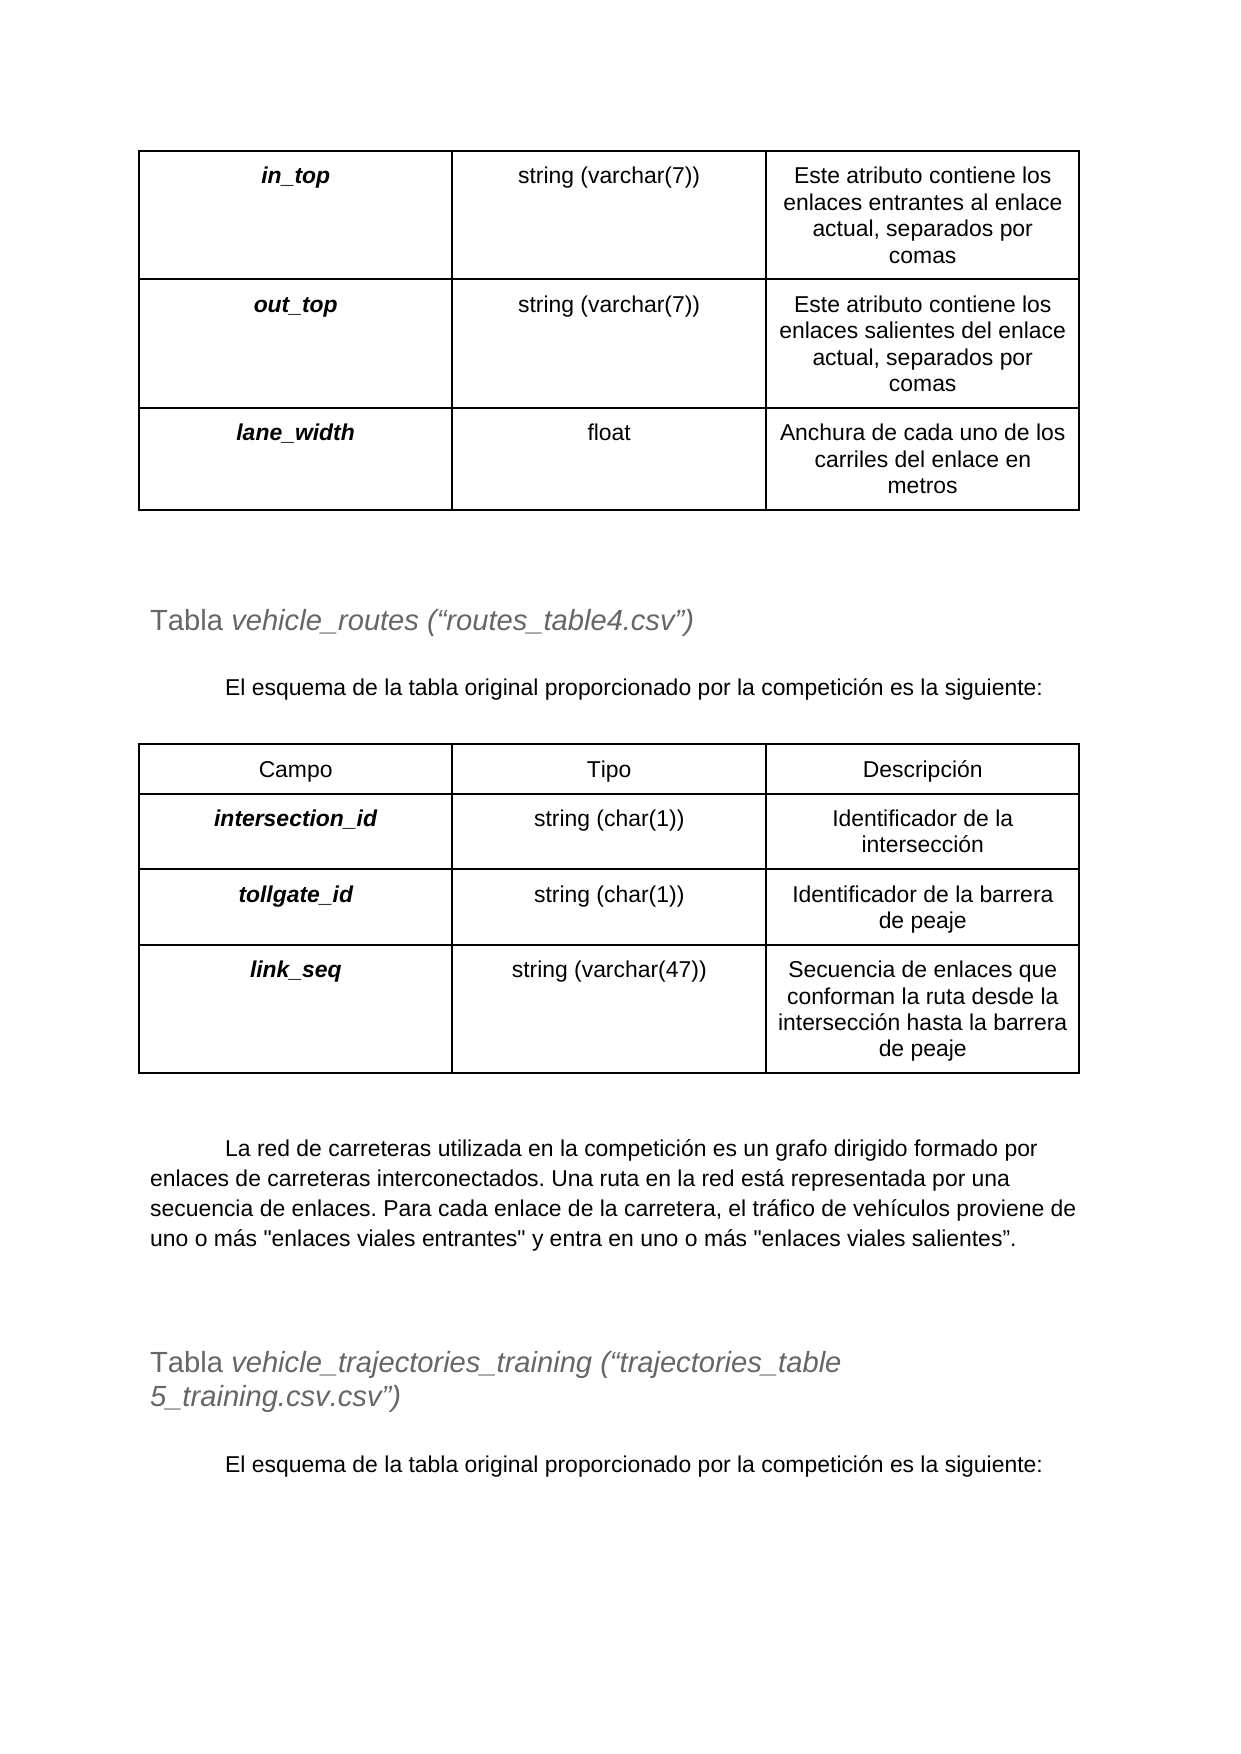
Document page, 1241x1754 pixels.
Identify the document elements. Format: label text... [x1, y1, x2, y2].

table_cell float [453, 409, 765, 509]
table_header Descripción [767, 745, 1078, 792]
table_cell Secuencia de enlaces que conforman la ruta desde la intersección hasta la barrera de peaje [767, 946, 1078, 1072]
subtitle Tabla vehicle_trajectories_training (“trajectories_table 5_training.csv.csv”) [150, 1345, 1090, 1412]
table_cell in_top [140, 152, 451, 278]
table_cell string (char(1)) [453, 795, 765, 868]
table_cell string (varchar(7)) [453, 280, 765, 407]
table_cell Identificador de la barrera de peaje [767, 870, 1078, 944]
table_cell string (varchar(7)) [453, 152, 765, 278]
table_header Tipo [453, 745, 765, 792]
table_cell link_seq [140, 946, 451, 1072]
table_cell string (varchar(47)) [453, 946, 765, 1072]
subtitle El esquema de la tabla original proporcionado por la competición es la siguiente: [150, 674, 1090, 701]
text El esquema de la tabla original proporcionado por la competición es la siguiente: [150, 1451, 1090, 1477]
table_cell Este atributo contiene los enlaces salientes del enlace actual, separados por comas [767, 280, 1078, 407]
text La red de carreteras utilizada en la competición es un grafo dirigido formado por enlaces de carreteras interconectados. Una ruta en la red está representada por una secuencia de enlaces. Para cada enlace de la carretera, el tráfico de vehículos proviene de uno o más "enlaces viales entrantes" y entra en uno o más "enlaces viales salientes”. [150, 1134, 1090, 1252]
table_cell Identificador de la intersección [767, 795, 1078, 868]
table_cell intersection_id [140, 795, 451, 868]
table_cell lane_width [140, 409, 451, 509]
table_cell out_top [140, 280, 451, 407]
table_cell tollgate_id [140, 870, 451, 944]
table_cell string (char(1)) [453, 870, 765, 944]
table_cell Anchura de cada uno de los carriles del enlace en metros [767, 409, 1078, 509]
table_header Campo [140, 745, 451, 792]
table_cell Este atributo contiene los enlaces entrantes al enlace actual, separados por comas [767, 152, 1078, 278]
subtitle Tabla vehicle_routes (“routes_table4.csv”) [150, 603, 1090, 637]
